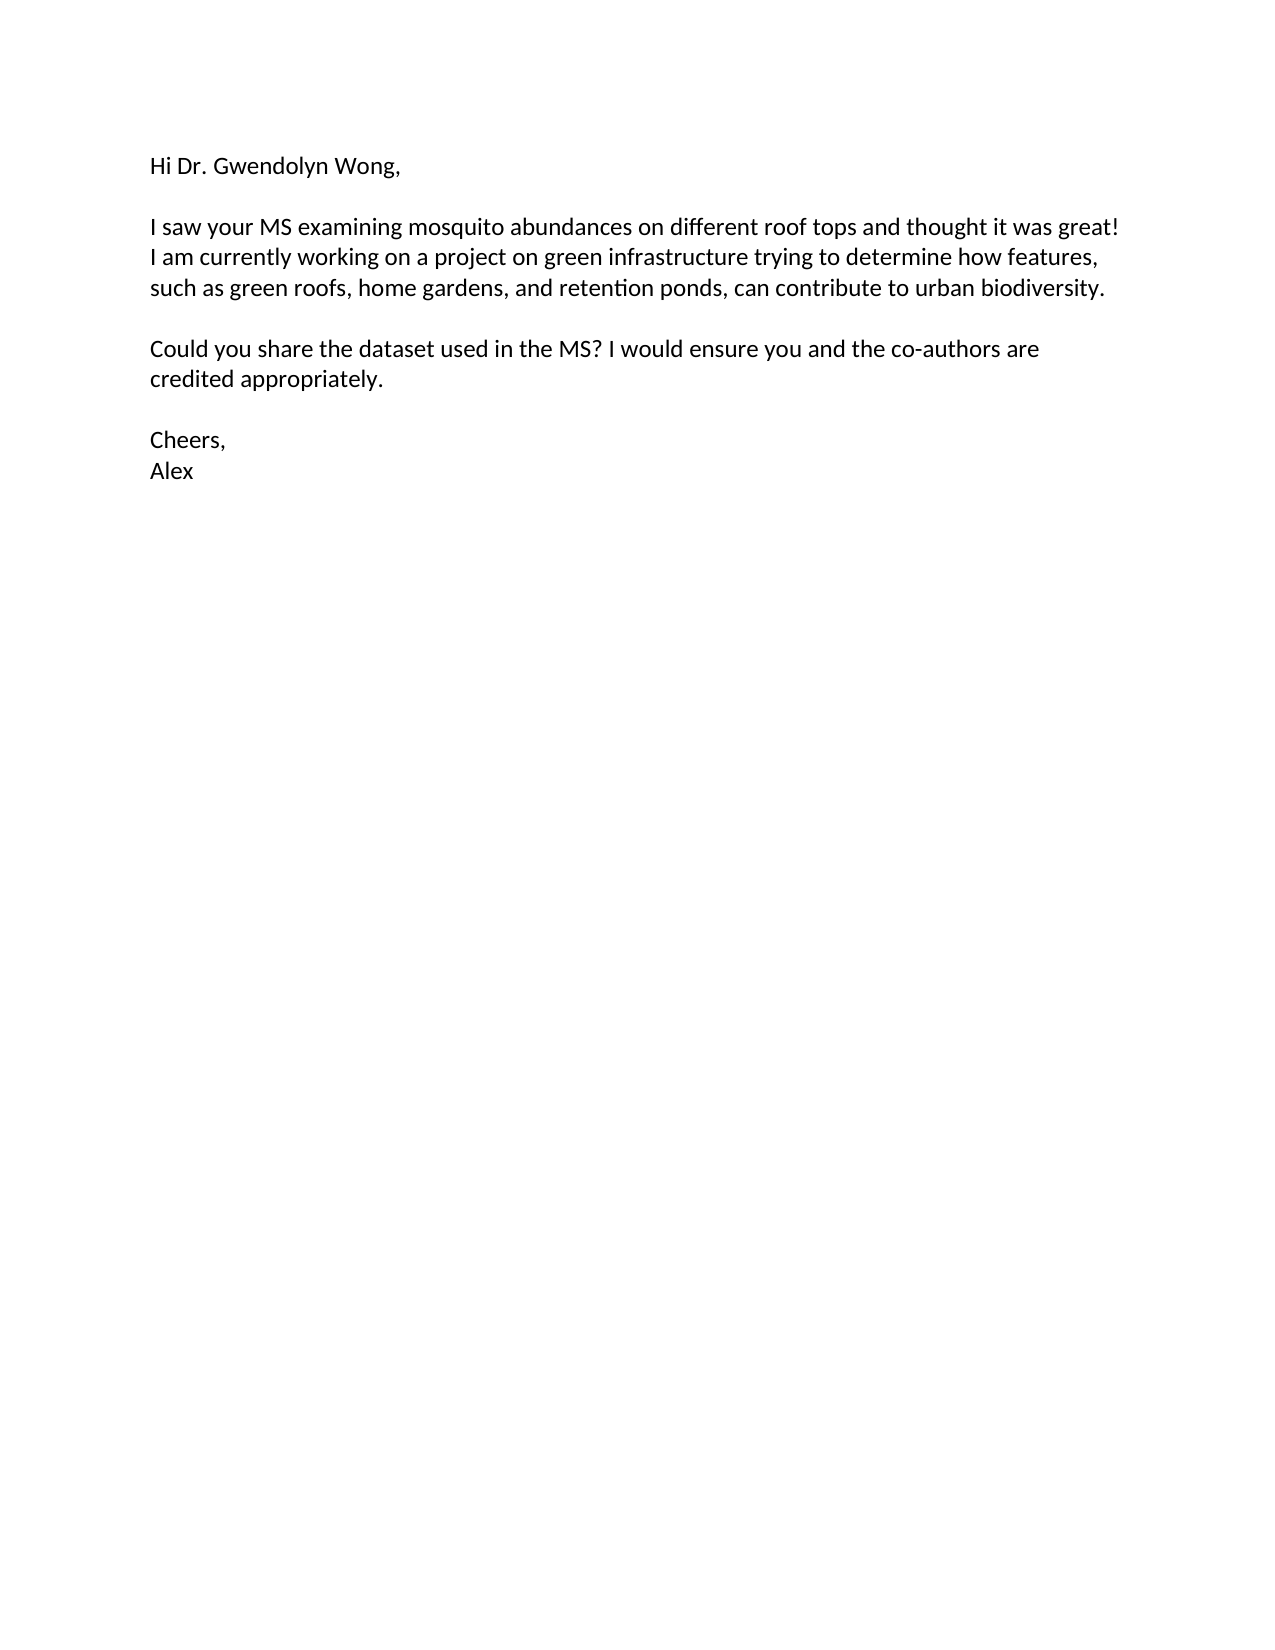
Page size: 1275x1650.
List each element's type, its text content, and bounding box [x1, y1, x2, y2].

text Cheers, [150, 425, 1125, 455]
text Alex [150, 455, 1125, 486]
text I saw your MS examining mosquito abundances on different roof tops and thought it was great! I am currently working on a project on green infrastructure trying to determine how features, such as green roofs, home gardens, and retention ponds, can contribute to urban biodiversity. [150, 211, 1125, 303]
text Could you share the dataset used in the MS? I would ensure you and the co-authors are credited appropriately. [150, 333, 1125, 394]
text Hi Dr. Gwendolyn Wong, [150, 150, 1125, 181]
